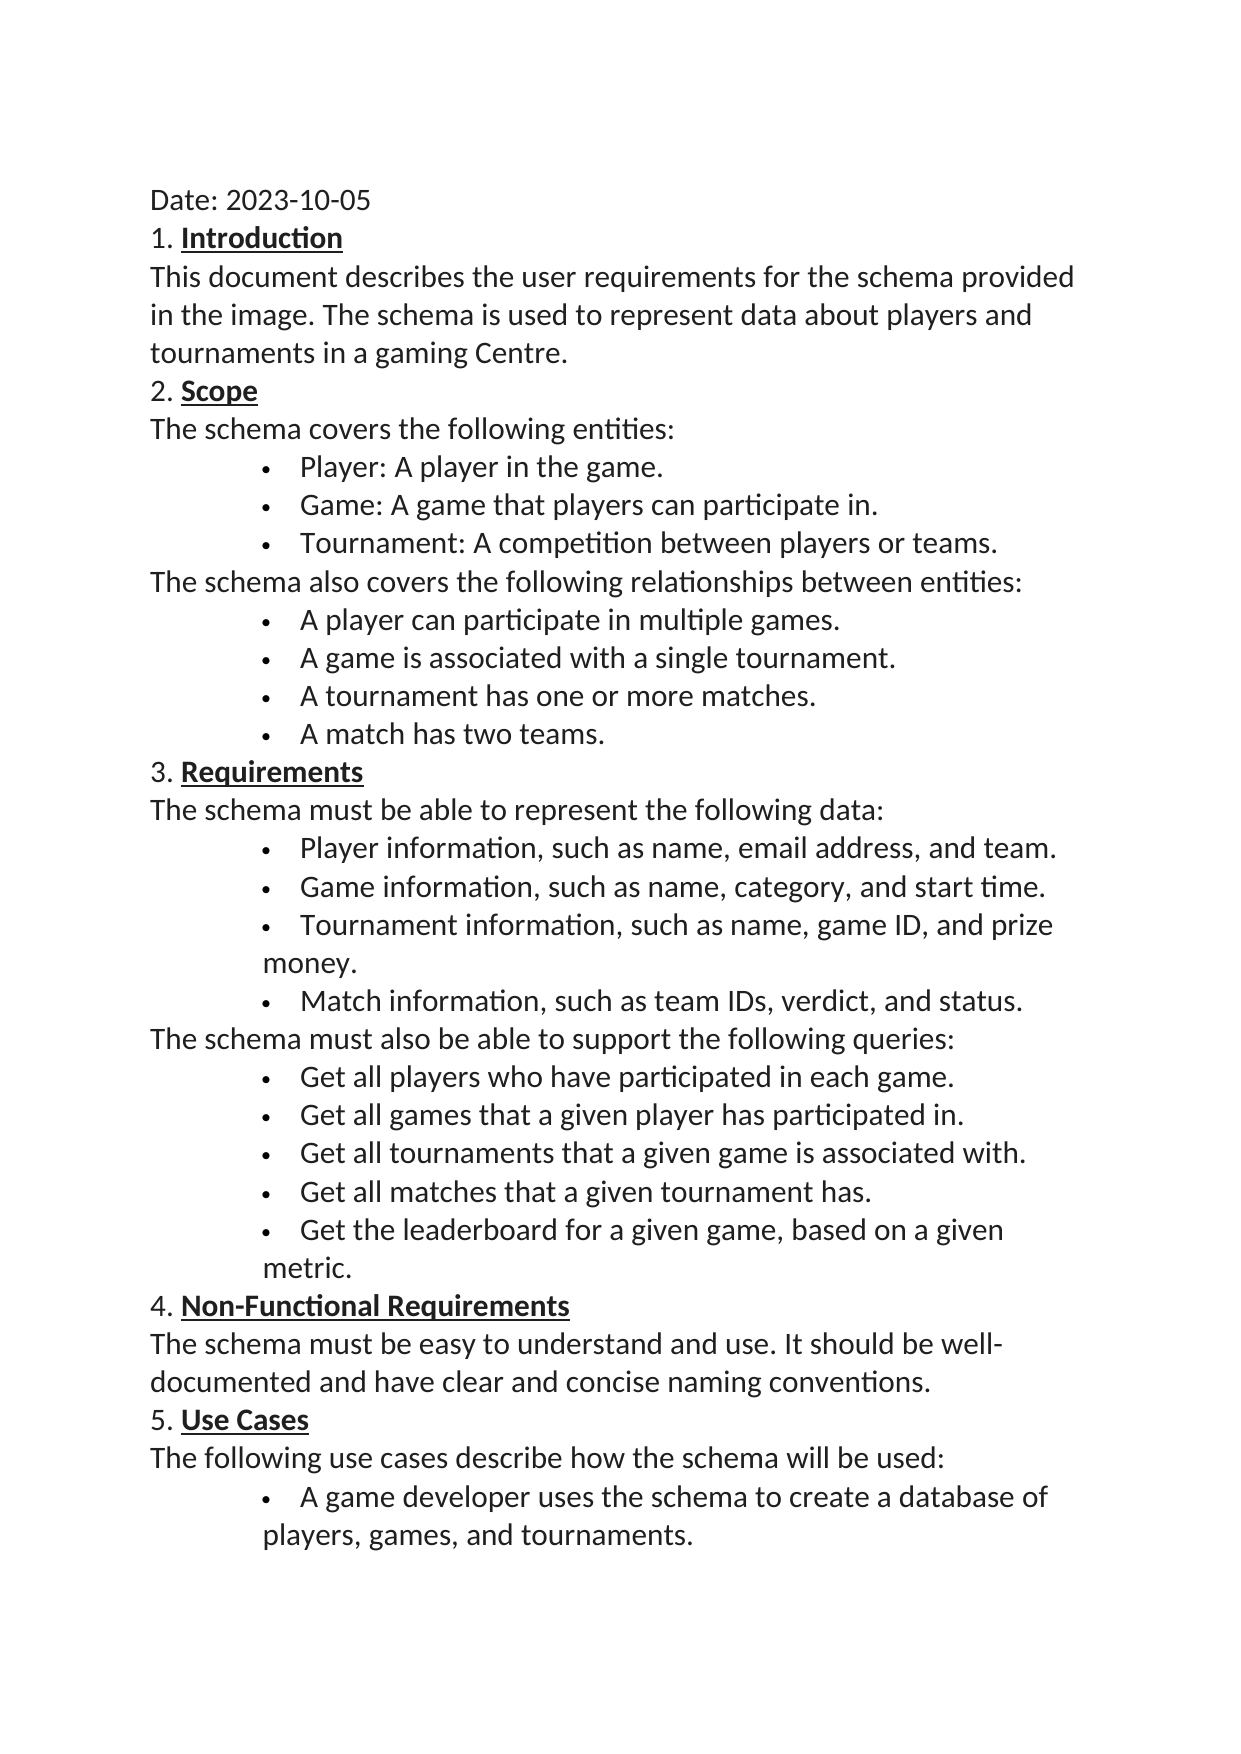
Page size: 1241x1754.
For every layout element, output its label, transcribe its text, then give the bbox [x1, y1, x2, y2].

list A player can participate in multiple games. [262, 600, 1090, 638]
list Get all players who have participated in each game. [262, 1057, 1090, 1096]
list Get the leaderboard for a given game, based on a given metric. [262, 1210, 1090, 1286]
list Game information, such as name, category, and start time. [262, 867, 1090, 905]
list A game is associated with a single tournament. [262, 638, 1090, 676]
list Get all tournaments that a given game is associated with. [262, 1134, 1090, 1172]
list Game: A game that players can participate in. [262, 486, 1090, 524]
list Tournament information, such as name, game ID, and prize money. [262, 905, 1090, 981]
text The schema must be able to represent the following data: [150, 791, 1090, 829]
text The schema must be easy to understand and use. It should be well-documented and have clear and concise naming conventions. [150, 1324, 1090, 1401]
text 5. Use Cases [150, 1401, 1090, 1439]
list Player information, such as name, email address, and team. [262, 829, 1090, 867]
text 1. Introduction [150, 219, 1090, 257]
text 4. Non-Functional Requirements [150, 1286, 1090, 1324]
list A game developer uses the schema to create a database of players, games, and tournaments. [262, 1477, 1090, 1553]
list A tournament has one or more matches. [262, 676, 1090, 714]
list Player: A player in the game. [262, 447, 1090, 486]
text 3. Requirements [150, 752, 1090, 791]
text The schema must also be able to support the following queries: [150, 1019, 1090, 1057]
list Get all games that a given player has participated in. [262, 1096, 1090, 1134]
list A match has two teams. [262, 714, 1090, 752]
text The following use cases describe how the schema will be used: [150, 1439, 1090, 1477]
text 2. Scope [150, 371, 1090, 409]
text The schema also covers the following relationships between entities: [150, 562, 1090, 600]
list Get all matches that a given tournament has. [262, 1172, 1090, 1210]
text This document describes the user requirements for the schema provided in the image. The schema is used to represent data about players and tournaments in a gaming Centre. [150, 257, 1090, 371]
list Match information, such as team IDs, verdict, and status. [262, 981, 1090, 1019]
text Date: 2023-10-05 [150, 181, 1090, 219]
list Tournament: A competition between players or teams. [262, 524, 1090, 562]
text The schema covers the following entities: [150, 409, 1090, 447]
